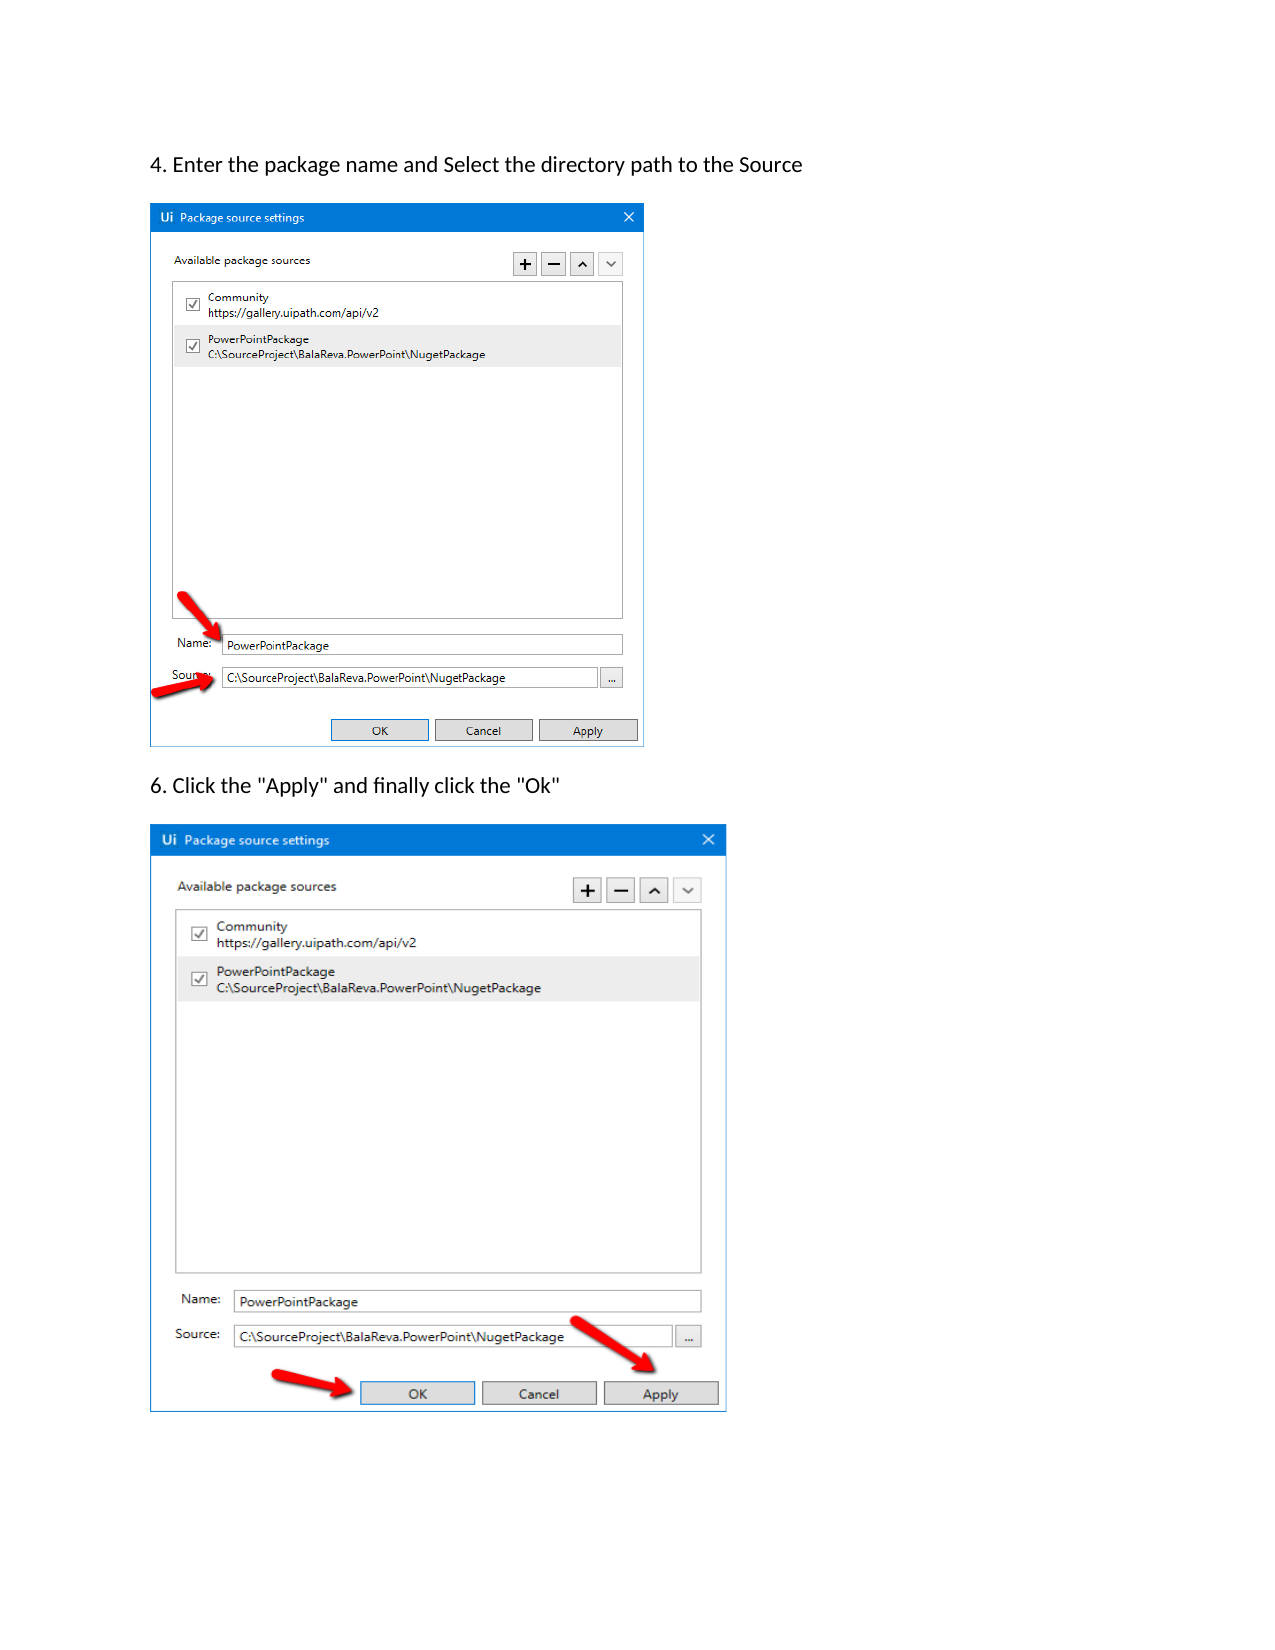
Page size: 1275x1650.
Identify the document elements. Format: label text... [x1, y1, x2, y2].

picture [150, 824, 727, 1412]
picture [150, 203, 644, 747]
text 6. Click the "Apply" and finally click the "Ok" [150, 772, 1125, 800]
text 4. Enter the package name and Select the directory path to the Source [150, 150, 1125, 178]
